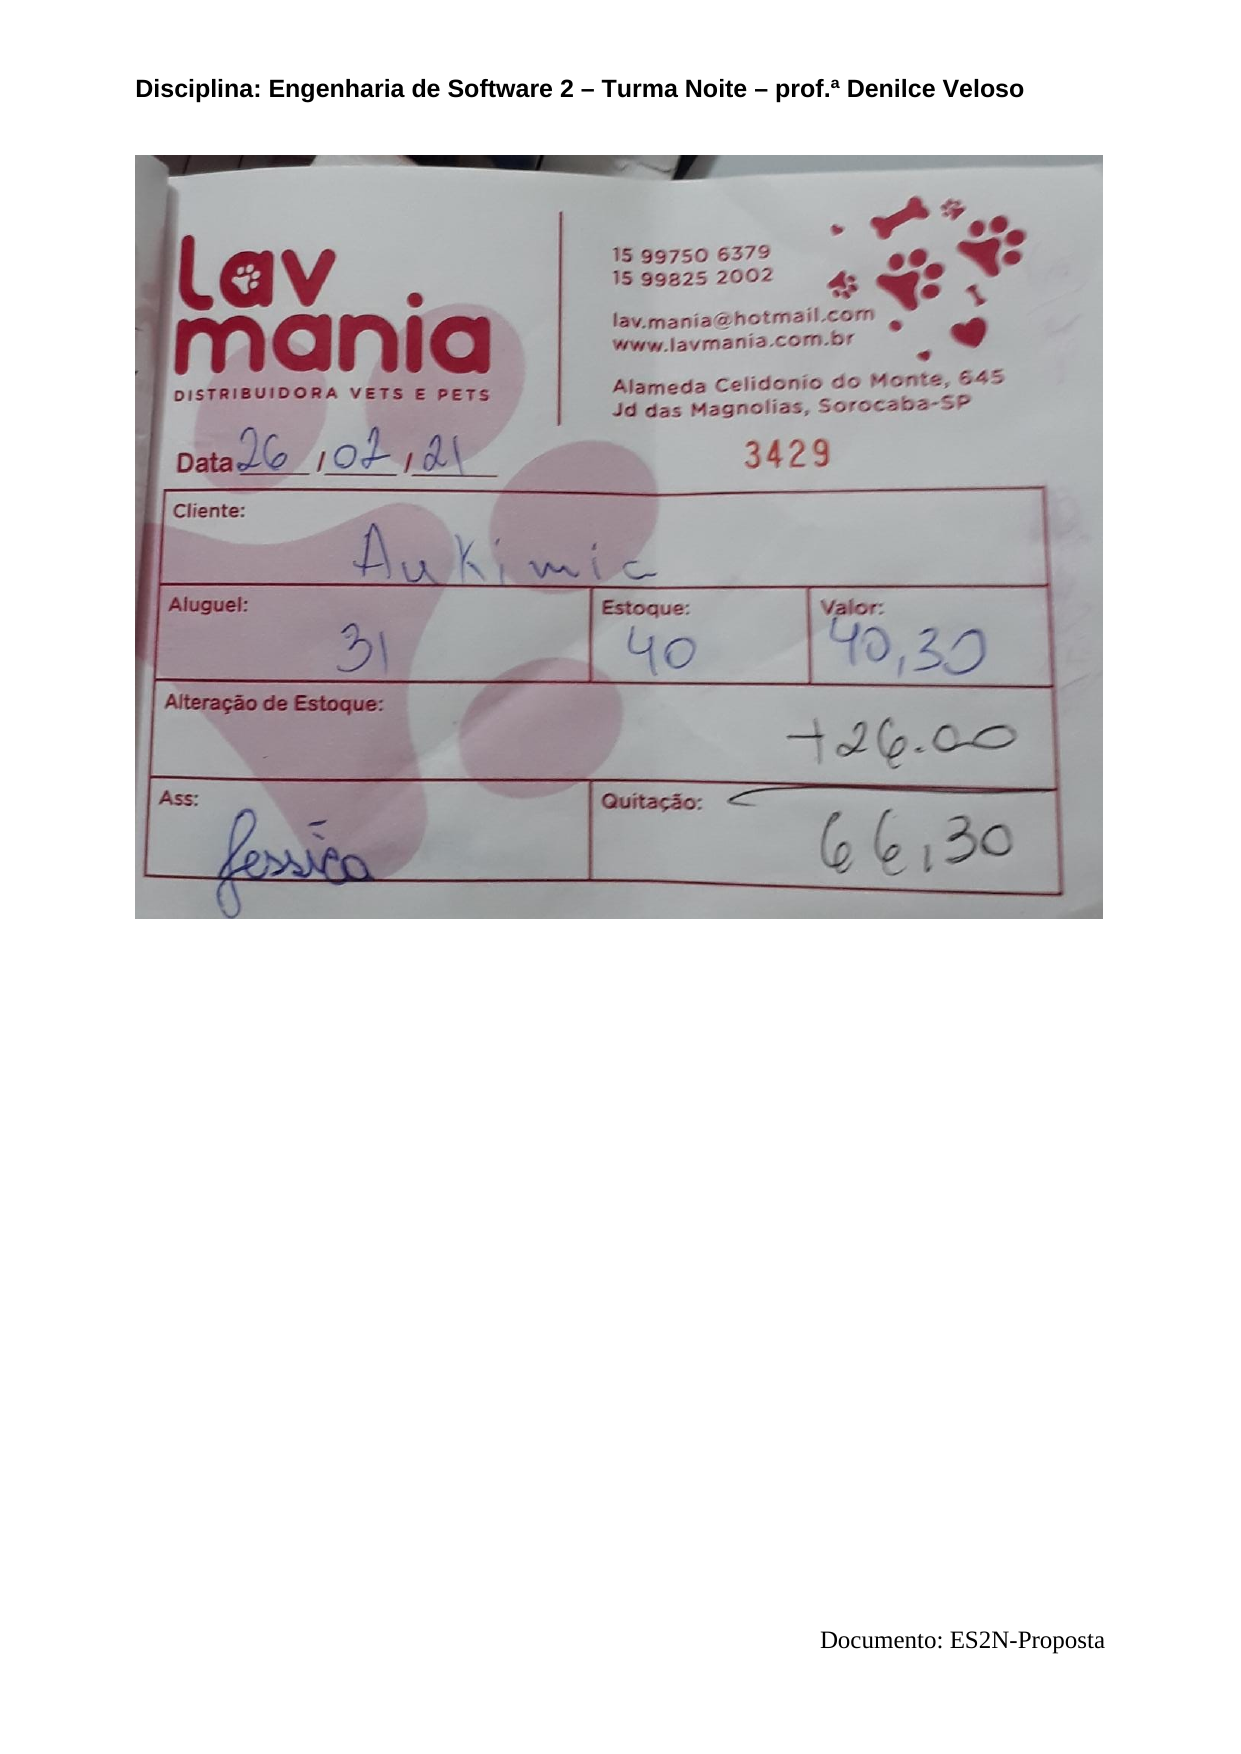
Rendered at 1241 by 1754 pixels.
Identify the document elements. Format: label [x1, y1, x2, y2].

picture [135, 155, 1103, 919]
